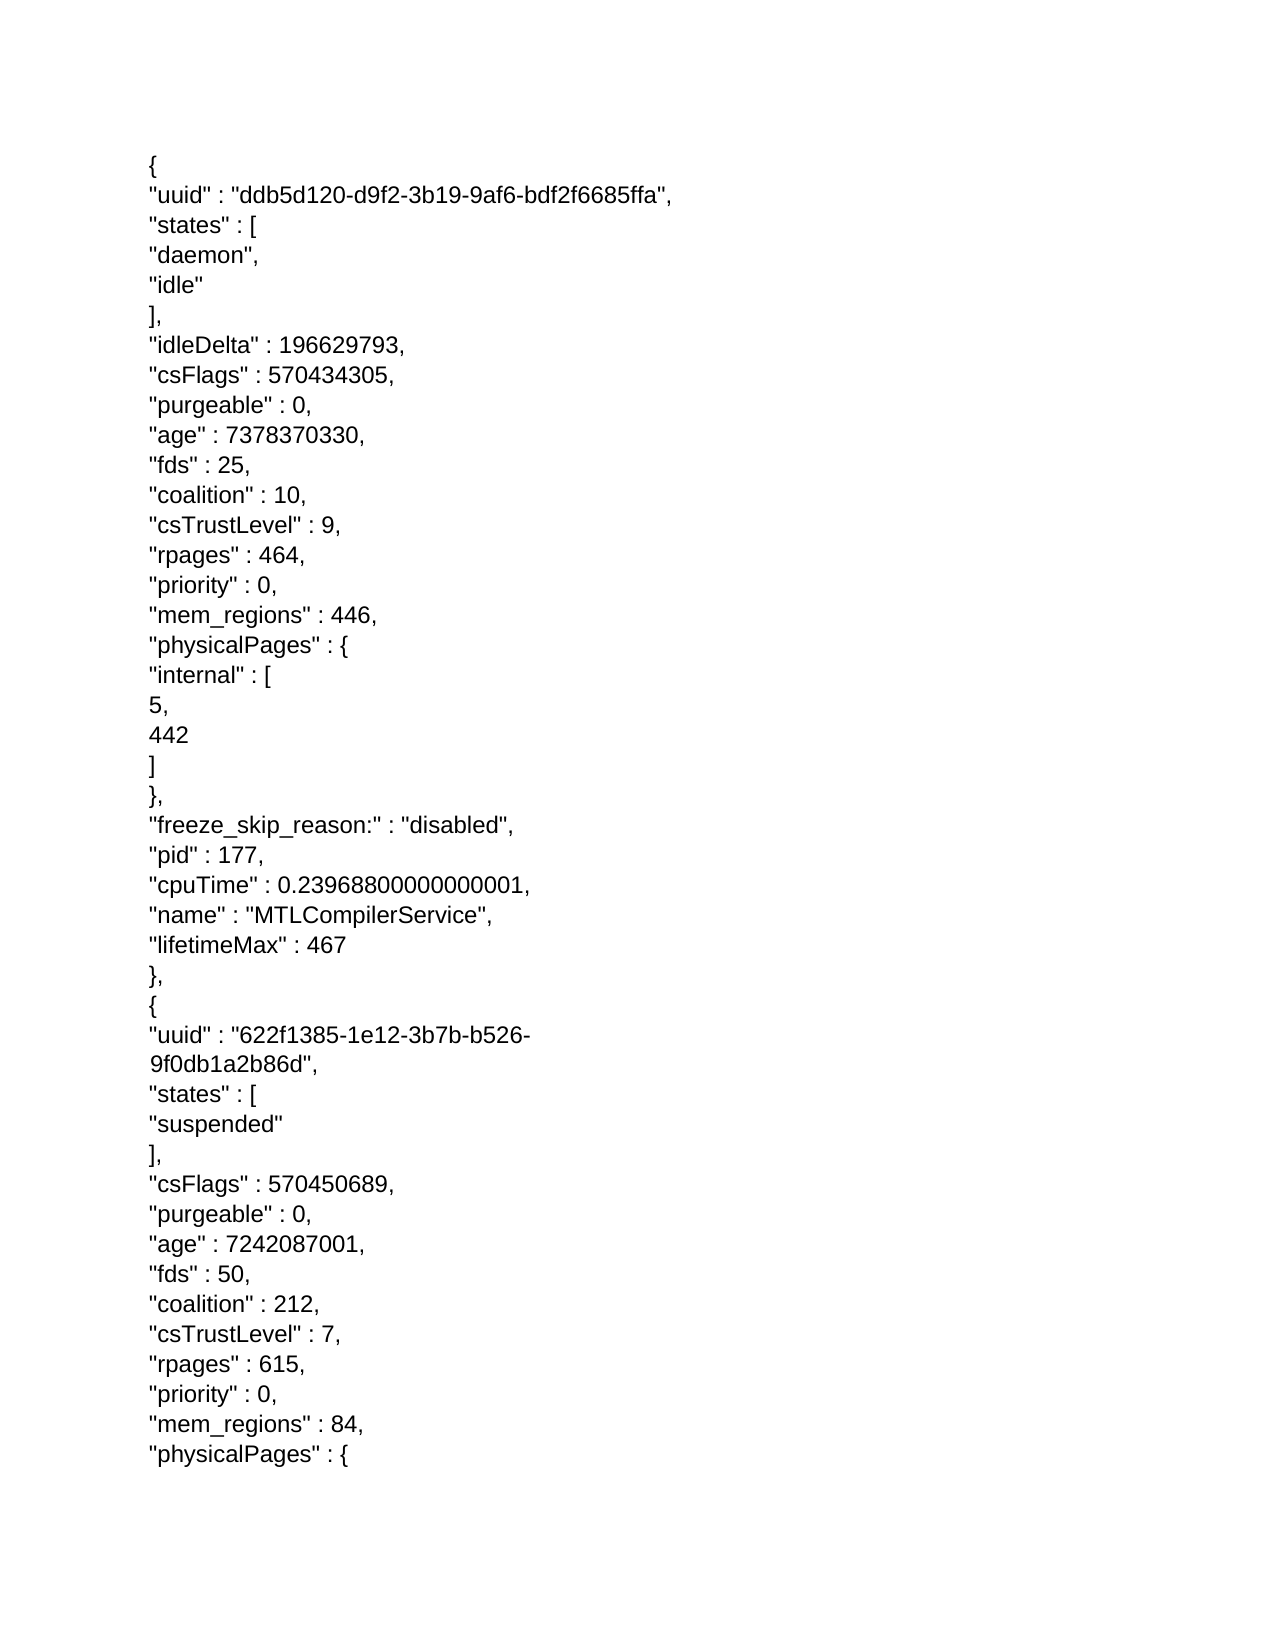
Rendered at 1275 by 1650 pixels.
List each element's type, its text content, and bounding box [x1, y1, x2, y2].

text "purgeable" : 0, [149, 391, 676, 418]
text ], [149, 301, 676, 328]
text ], [149, 1140, 676, 1168]
text "fds" : 50, [149, 1260, 676, 1288]
text "csFlags" : 570434305, [149, 361, 676, 388]
text "rpages" : 464, [149, 541, 676, 568]
text "rpages" : 615, [149, 1350, 676, 1378]
text "purgeable" : 0, [149, 1200, 676, 1228]
text "lifetimeMax" : 467 [149, 931, 676, 958]
text "freeze_skip_reason:" : "disabled", [149, 811, 676, 838]
text { [149, 151, 676, 178]
text "idleDelta" : 196629793, [149, 331, 676, 358]
text ] [149, 751, 676, 778]
text "priority" : 0, [149, 1380, 676, 1408]
text "pid" : 177, [149, 841, 676, 868]
text "name" : "MTLCompilerService", [149, 901, 676, 928]
text "priority" : 0, [149, 571, 676, 598]
text "physicalPages" : { [149, 631, 676, 658]
text "coalition" : 10, [149, 481, 676, 508]
text { [149, 991, 676, 1018]
text "uuid" : "622f1385-1e12-3b7b-b526-9f0db1a2b86d", [149, 1021, 676, 1078]
text "coalition" : 212, [149, 1290, 676, 1318]
text 442 [149, 721, 676, 748]
text "fds" : 25, [149, 451, 676, 478]
text "physicalPages" : { [149, 1440, 676, 1468]
text "states" : [ [149, 1080, 676, 1108]
text "csFlags" : 570450689, [149, 1170, 676, 1198]
text "cpuTime" : 0.23968800000000001, [149, 871, 676, 898]
text "csTrustLevel" : 7, [149, 1320, 676, 1348]
text "age" : 7378370330, [149, 421, 676, 448]
text "internal" : [ [149, 661, 676, 688]
text "age" : 7242087001, [149, 1230, 676, 1258]
text "states" : [ [149, 211, 676, 238]
text 5, [149, 691, 676, 718]
text "mem_regions" : 446, [149, 601, 676, 628]
text }, [149, 781, 676, 808]
text "daemon", [149, 241, 676, 268]
text "uuid" : "ddb5d120-d9f2-3b19-9af6-bdf2f6685ffa", [149, 181, 676, 208]
text }, [149, 961, 676, 988]
text "idle" [149, 271, 676, 298]
text "suspended" [149, 1110, 676, 1138]
text "csTrustLevel" : 9, [149, 511, 676, 538]
text "mem_regions" : 84, [149, 1410, 676, 1438]
